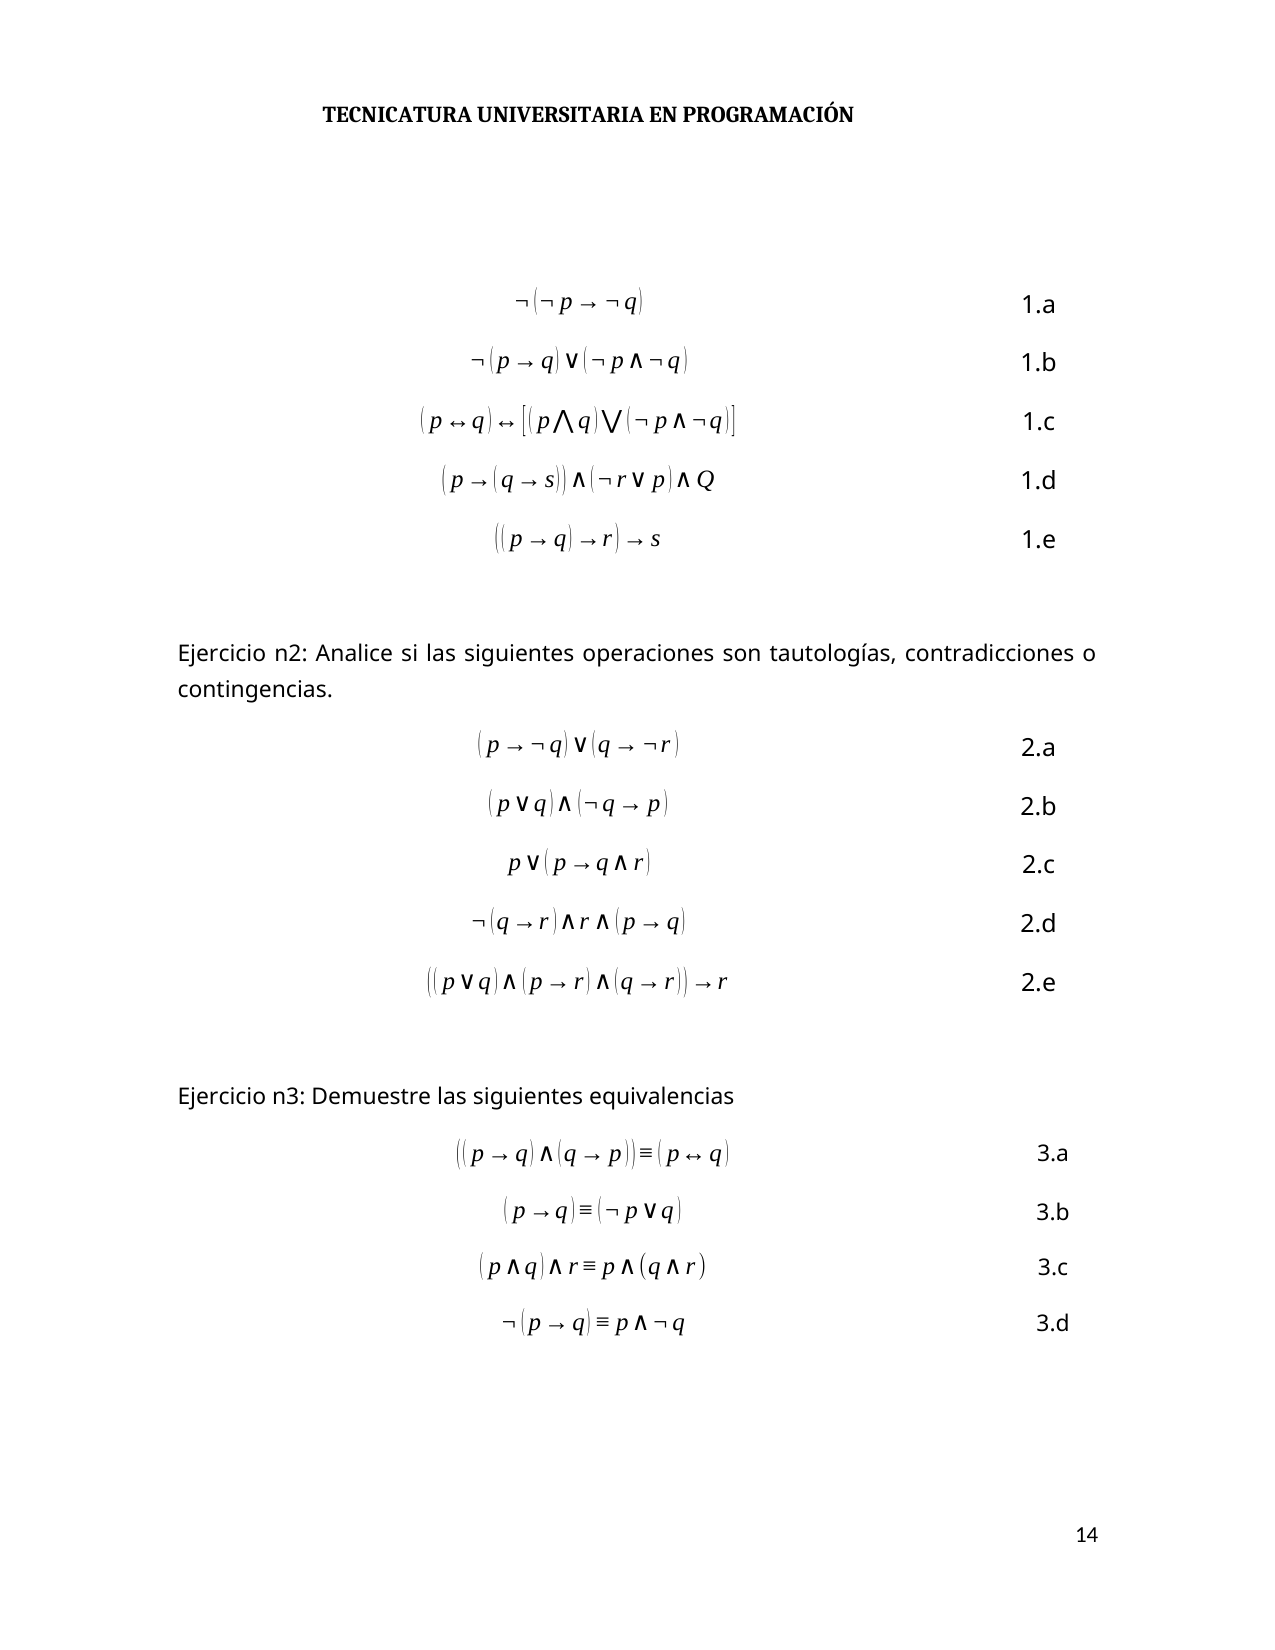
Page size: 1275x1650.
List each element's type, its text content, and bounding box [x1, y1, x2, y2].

table_cell 1.d [990, 463, 1087, 521]
text Ejercicio n2: Analice si las siguientes operaciones son tautologías, contradicciones o contingencias. [177, 637, 1098, 704]
table_header 1.a [990, 286, 1087, 345]
table_cell 1.c [990, 404, 1087, 462]
table_cell [166, 521, 990, 580]
table_cell [166, 965, 990, 1023]
table_cell [166, 1195, 1019, 1251]
table_cell 3.b [1019, 1195, 1087, 1251]
table_header [166, 730, 990, 788]
text Ejercicio n3: Demuestre las siguientes equivalencias [177, 1080, 1098, 1111]
table_header [166, 286, 990, 345]
table_cell [166, 1307, 1019, 1363]
table_cell [166, 847, 990, 906]
table_cell [166, 1251, 1019, 1307]
table_cell 1.e [990, 521, 1087, 580]
table_cell 3.d [1019, 1307, 1087, 1363]
table_cell [166, 345, 990, 404]
table_cell [166, 463, 990, 521]
table_cell [166, 788, 990, 847]
table_cell 2.c [990, 847, 1087, 906]
table_header 3.a [1019, 1137, 1087, 1195]
table_cell 2.e [990, 965, 1087, 1023]
table_cell 1.b [990, 345, 1087, 404]
table_cell [166, 906, 990, 964]
table_header 2.a [990, 730, 1087, 788]
table_cell 3.c [1019, 1251, 1087, 1307]
table_cell 2.d [990, 906, 1087, 964]
table_cell [166, 404, 990, 462]
table_header [166, 1137, 1019, 1195]
table_cell 2.b [990, 788, 1087, 847]
